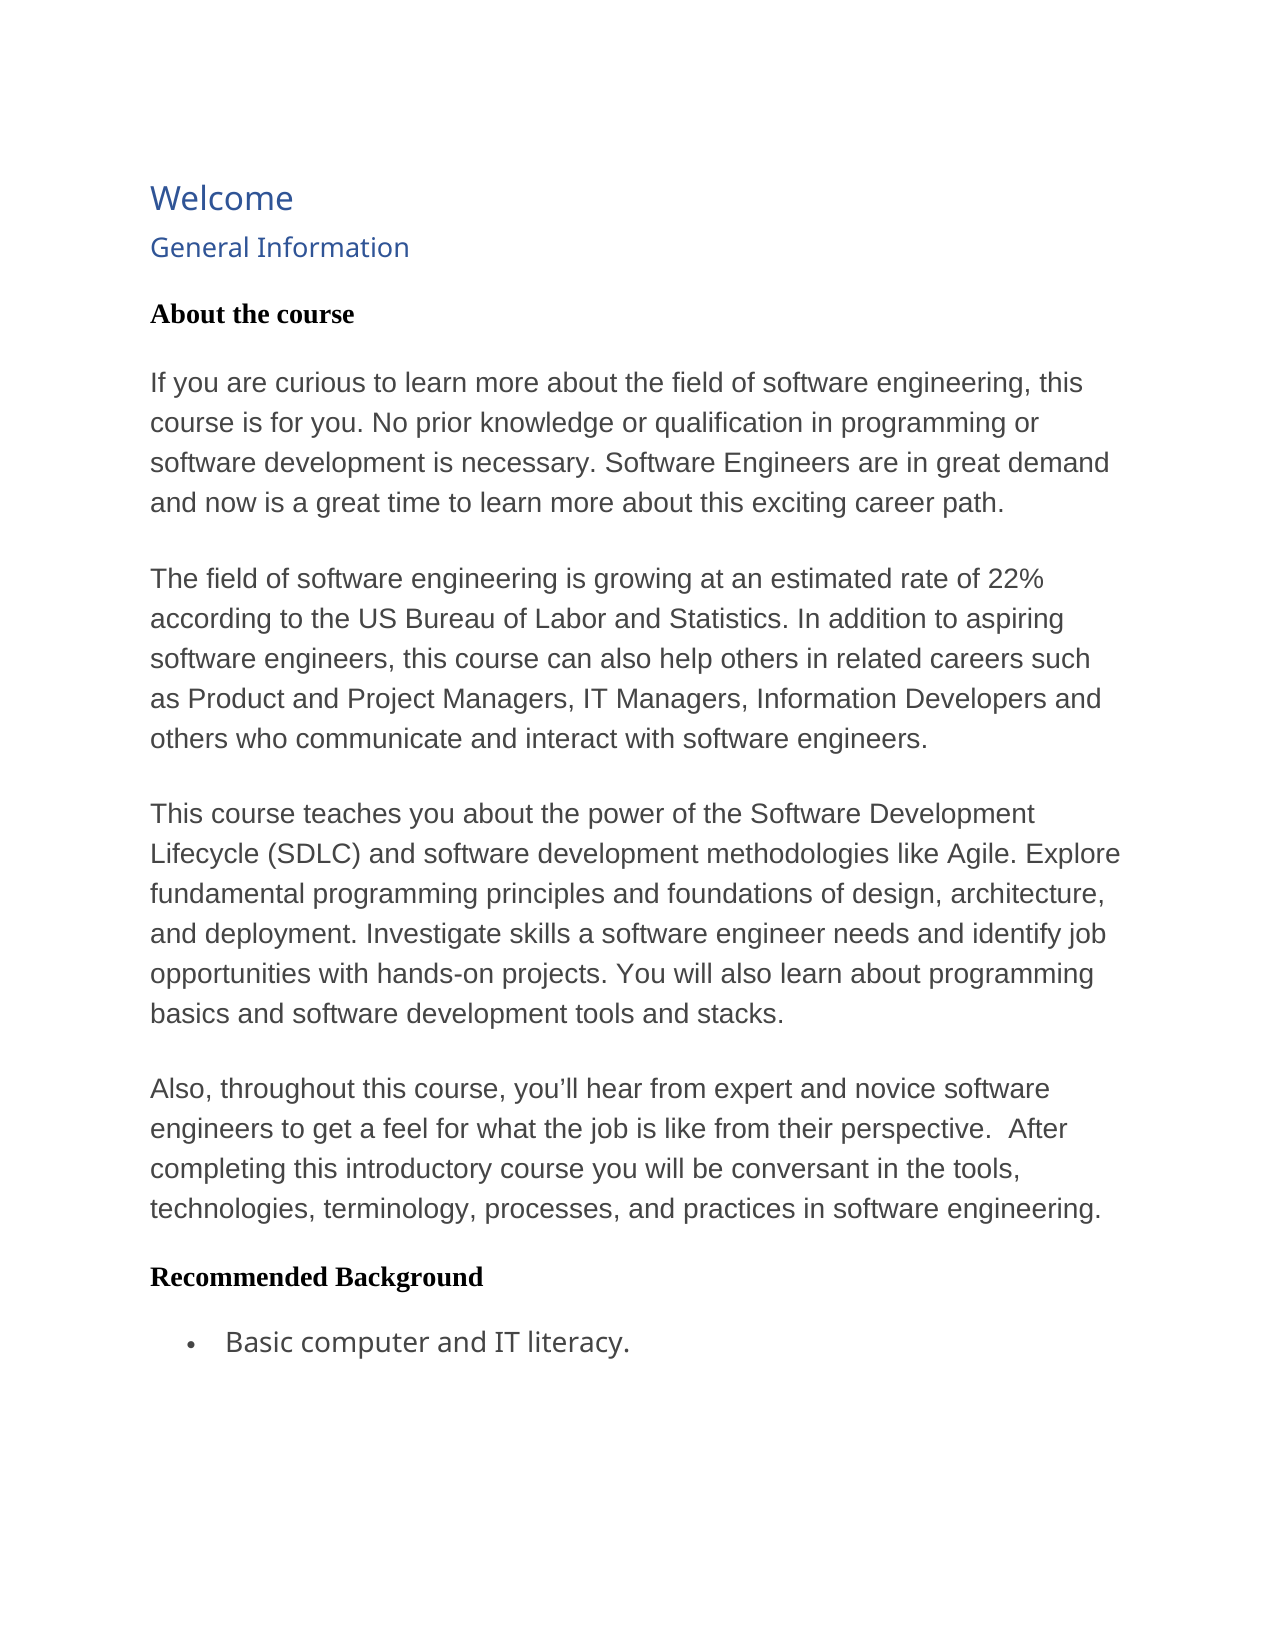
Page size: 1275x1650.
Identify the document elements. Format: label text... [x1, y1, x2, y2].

subtitle Recommended Background [150, 1260, 1125, 1293]
text Also, throughout this course, you’ll hear from expert and novice software engineers to get a feel for what the job is like from their perspective. After completing this introductory course you will be conversant in the tools, technologies, terminology, processes, and practices in software engineering. [150, 1065, 1125, 1225]
subtitle About the course [150, 297, 1125, 329]
text The field of software engineering is growing at an estimated rate of 22% according to the US Bureau of Labor and Statistics. In addition to aspiring software engineers, this course can also help others in related careers such as Product and Project Managers, IT Managers, Information Developers and others who communicate and interact with software engineers. [150, 554, 1125, 754]
text If you are curious to learn more about the field of software engineering, this course is for you. No prior knowledge or qualification in programming or software development is necessary. Software Engineers are in great demand and now is a great time to learn more about this exciting career path. [150, 359, 1125, 519]
subtitle Welcome [150, 175, 1125, 220]
text This course teaches you about the power of the Software Development Lifecycle (SDLC) and software development methodologies like Agile. Explore fundamental programming principles and foundations of design, architecture, and deployment. Investigate skills a software engineer needs and identify job opportunities with hands-on projects. You will also learn about programming basics and software development tools and stacks. [150, 789, 1125, 1029]
list Basic computer and IT literacy. [187, 1322, 1125, 1360]
subtitle General Information [150, 228, 1125, 265]
